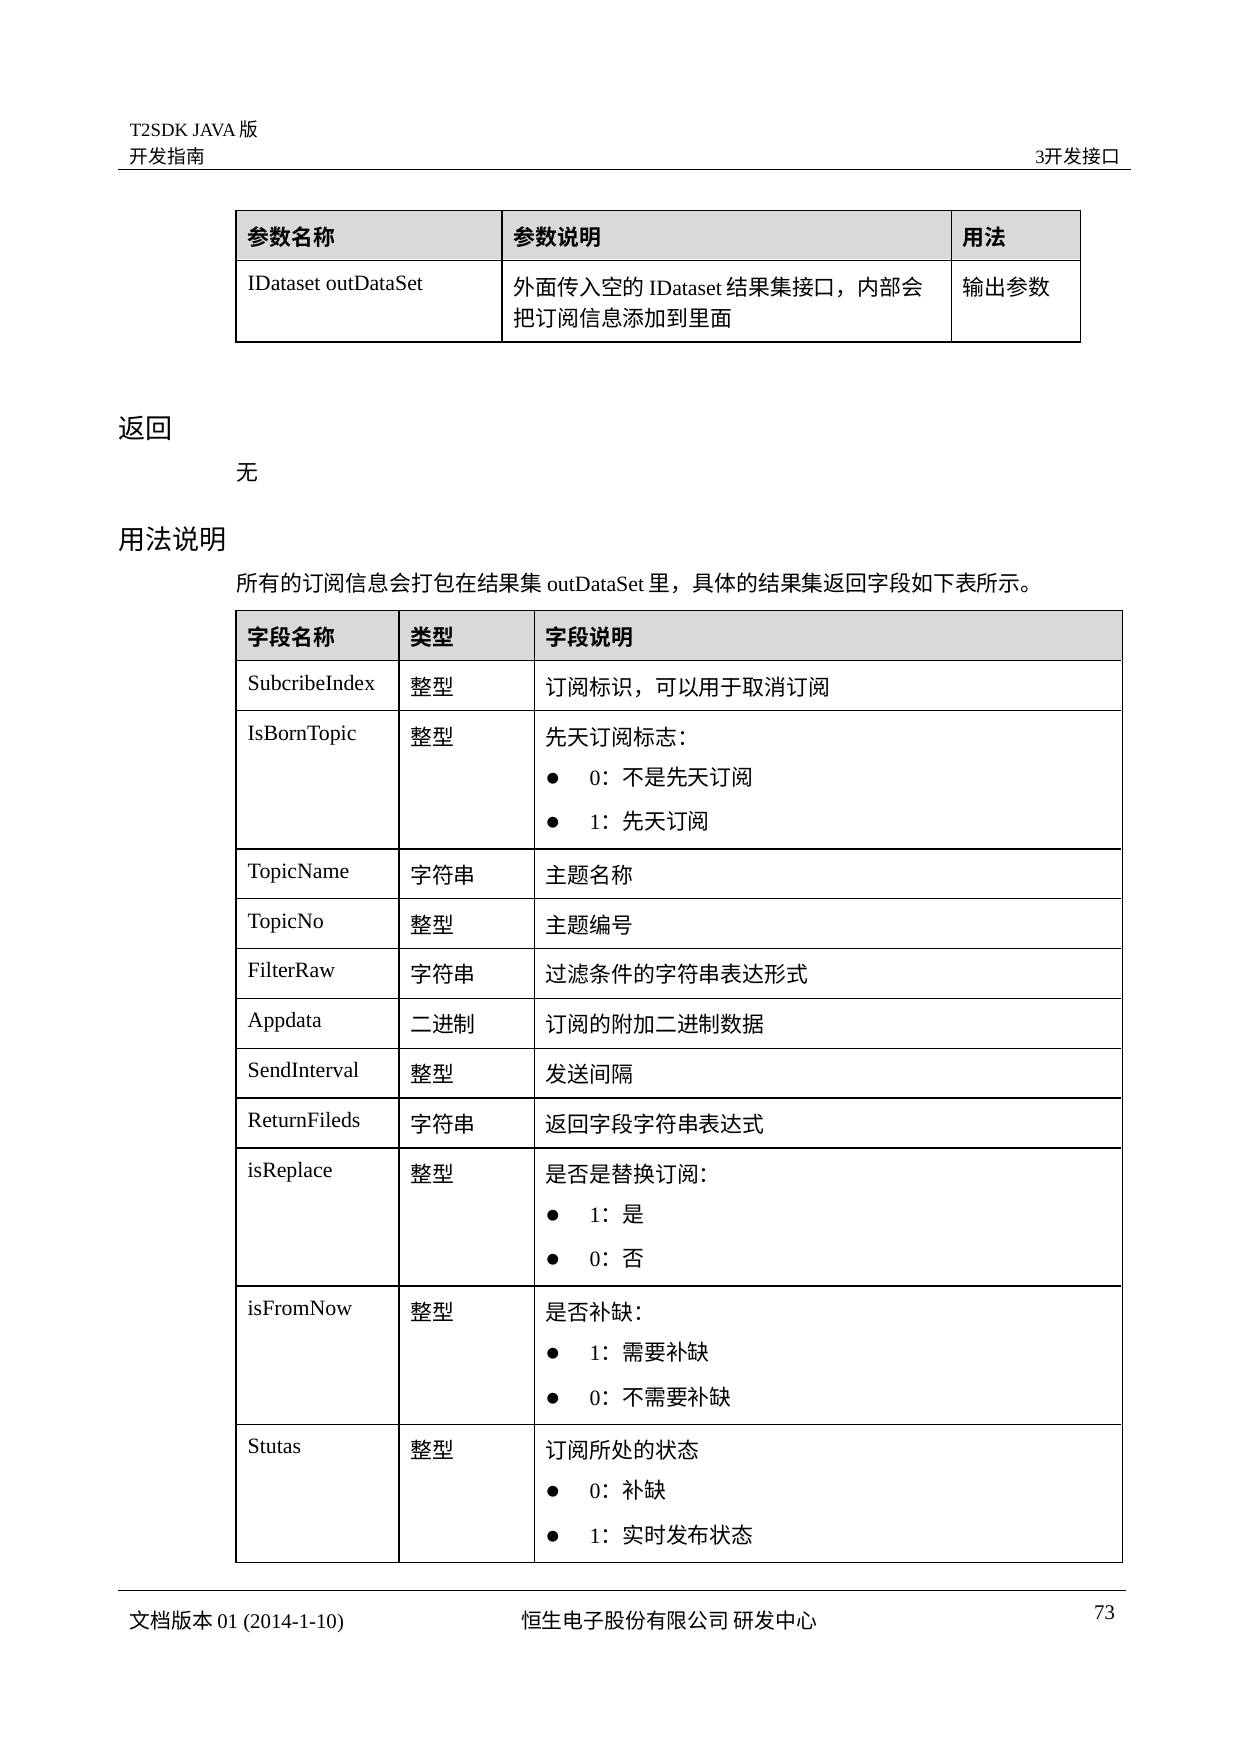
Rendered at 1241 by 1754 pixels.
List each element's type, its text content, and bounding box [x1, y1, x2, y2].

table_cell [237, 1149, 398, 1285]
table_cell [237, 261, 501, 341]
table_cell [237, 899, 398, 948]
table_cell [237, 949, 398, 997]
text 所有的订阅信息会打包在结果集outDataSet里，具体的结果集返回字段如下表所示。 [236, 566, 1122, 597]
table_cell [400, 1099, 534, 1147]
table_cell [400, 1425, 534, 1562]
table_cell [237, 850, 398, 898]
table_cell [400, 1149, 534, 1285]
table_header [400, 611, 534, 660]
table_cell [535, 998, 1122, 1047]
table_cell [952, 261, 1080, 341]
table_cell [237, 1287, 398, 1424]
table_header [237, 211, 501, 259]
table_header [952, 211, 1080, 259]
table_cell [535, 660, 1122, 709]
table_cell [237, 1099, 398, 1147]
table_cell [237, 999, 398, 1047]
text 用法说明 [118, 518, 1122, 557]
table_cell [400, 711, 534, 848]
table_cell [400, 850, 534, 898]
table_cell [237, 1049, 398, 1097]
text 无 [236, 455, 1122, 487]
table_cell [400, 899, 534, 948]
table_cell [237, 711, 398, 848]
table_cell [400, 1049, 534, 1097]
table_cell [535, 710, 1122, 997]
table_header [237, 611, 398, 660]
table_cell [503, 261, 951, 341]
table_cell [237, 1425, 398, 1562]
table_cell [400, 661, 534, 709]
text 返回 [118, 407, 1122, 447]
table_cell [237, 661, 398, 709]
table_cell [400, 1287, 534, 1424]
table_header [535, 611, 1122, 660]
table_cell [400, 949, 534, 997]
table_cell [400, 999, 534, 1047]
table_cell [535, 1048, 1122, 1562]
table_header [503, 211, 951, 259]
